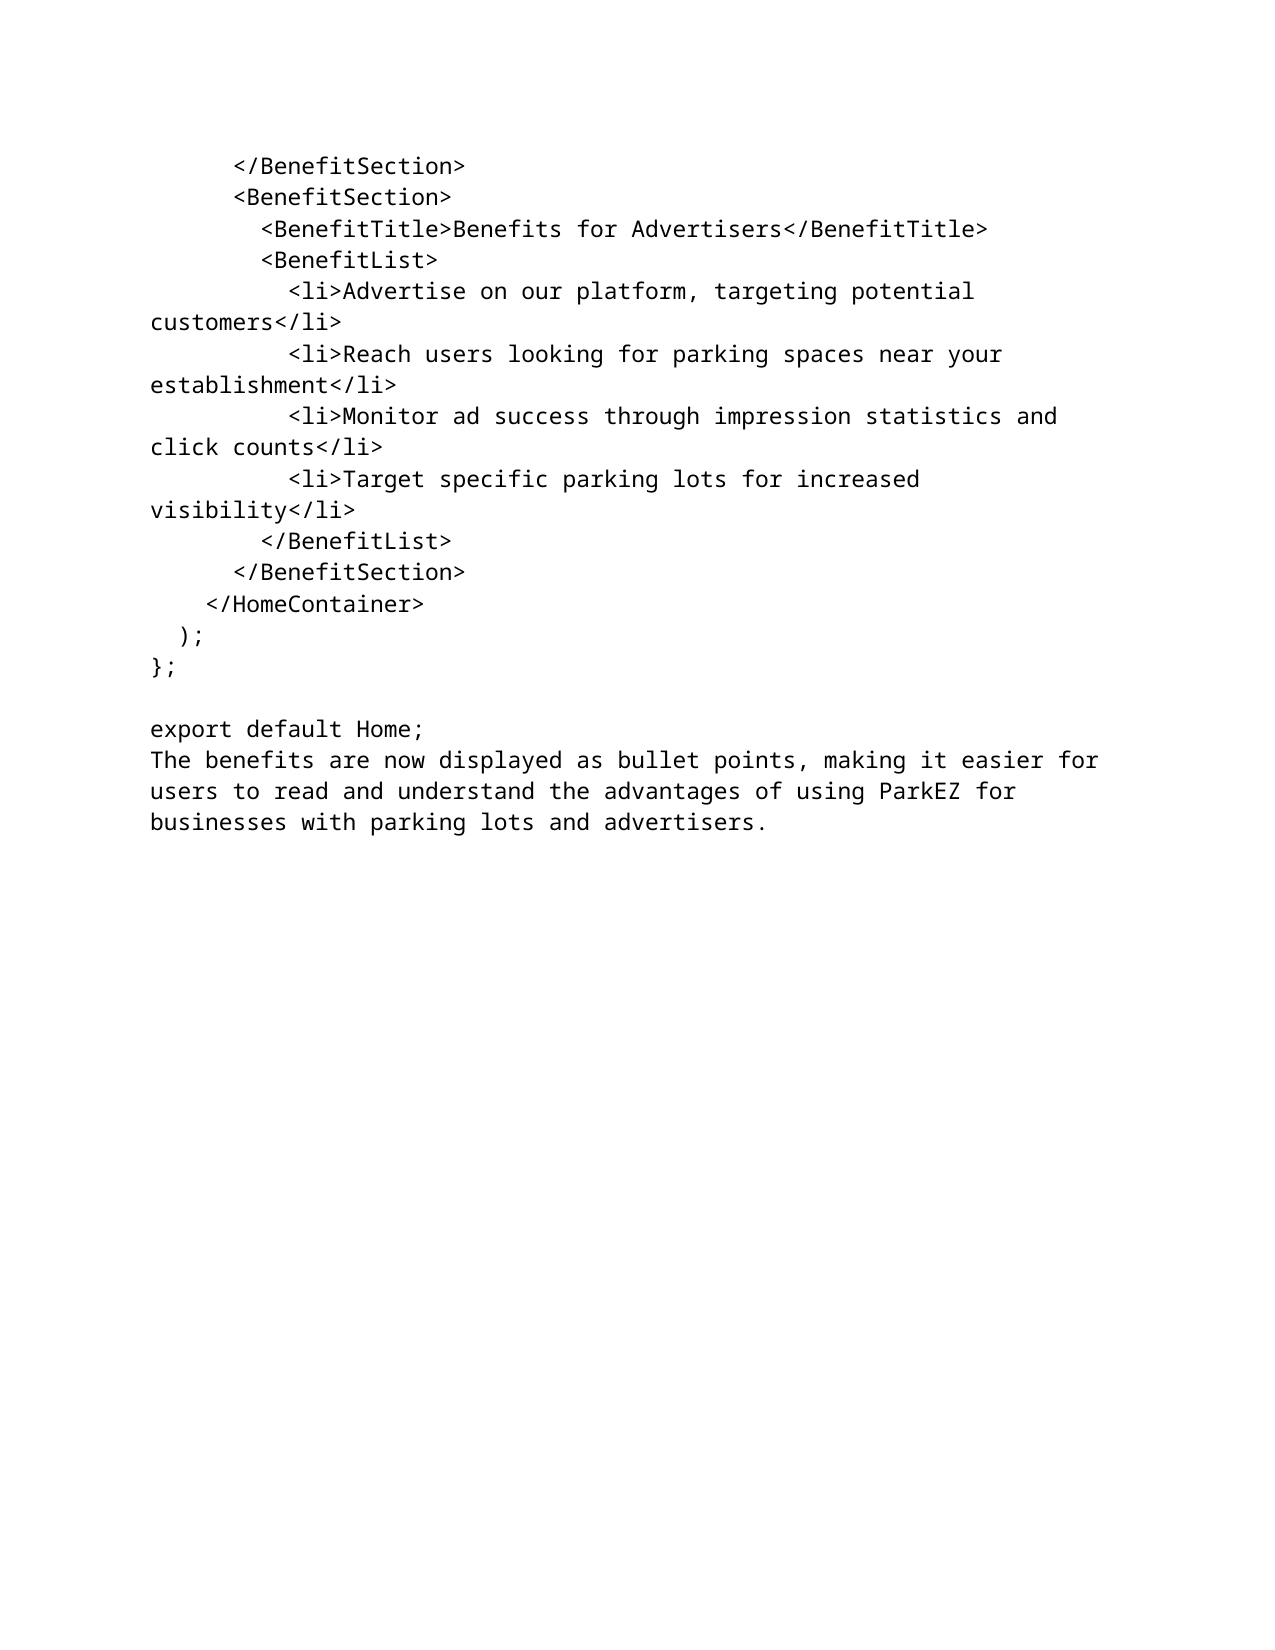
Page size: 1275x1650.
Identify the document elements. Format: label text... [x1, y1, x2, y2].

text export default Home; [150, 712, 1125, 744]
text }; [150, 650, 1125, 681]
text <BenefitList> [150, 244, 1125, 275]
text </BenefitSection> [150, 556, 1125, 587]
text <li>Advertise on our platform, targeting potential customers</li> [150, 275, 1125, 337]
text </BenefitList> [150, 525, 1125, 556]
text <BenefitSection> [150, 181, 1125, 212]
text </BenefitSection> [150, 150, 1125, 181]
text ); [150, 619, 1125, 650]
text <li>Target specific parking lots for increased visibility</li> [150, 462, 1125, 525]
text <li>Monitor ad success through impression statistics and click counts</li> [150, 400, 1125, 462]
text The benefits are now displayed as bullet points, making it easier for users to read and understand the advantages of using ParkEZ for businesses with parking lots and advertisers. [150, 744, 1125, 837]
text </HomeContainer> [150, 587, 1125, 619]
text <BenefitTitle>Benefits for Advertisers</BenefitTitle> [150, 212, 1125, 244]
text <li>Reach users looking for parking spaces near your establishment</li> [150, 337, 1125, 400]
